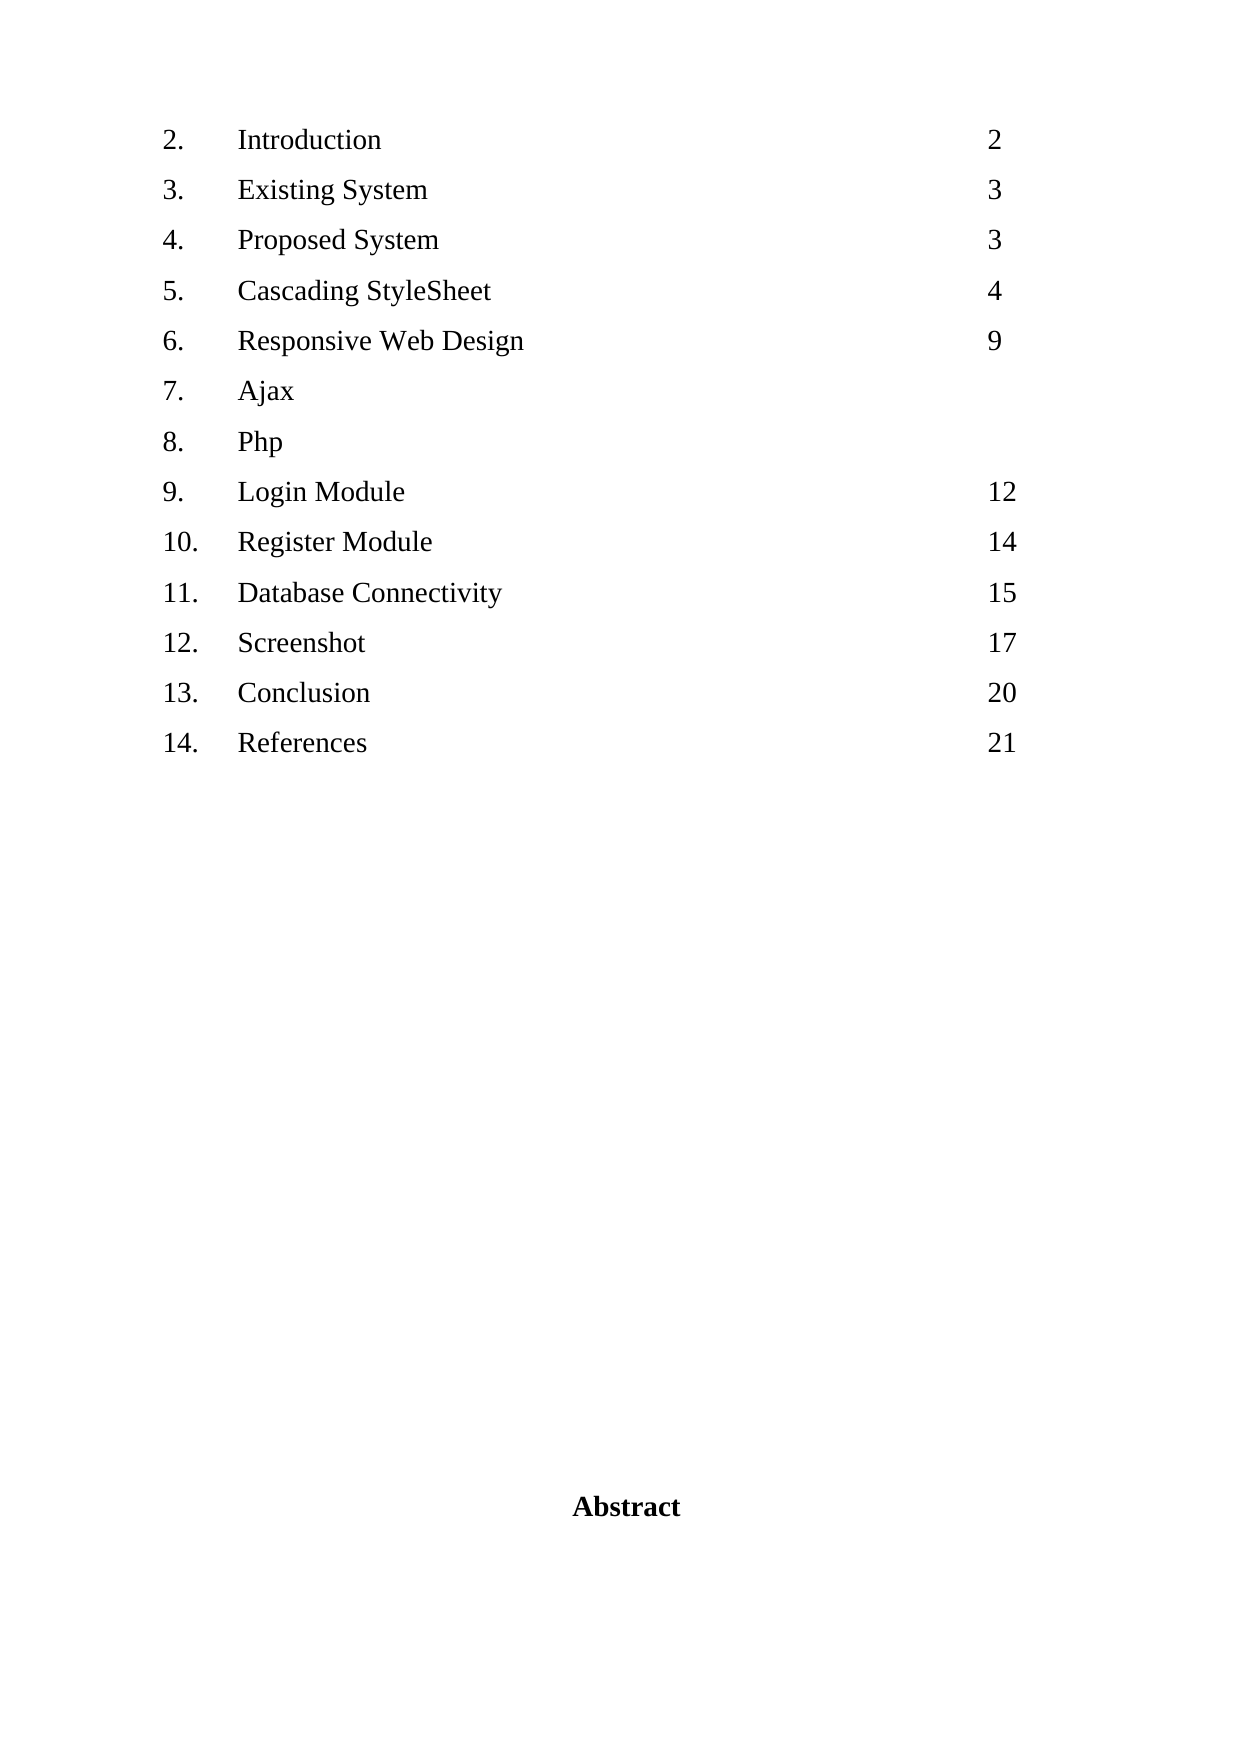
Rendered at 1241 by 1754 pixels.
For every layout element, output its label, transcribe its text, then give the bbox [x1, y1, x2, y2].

text Abstract [162, 1489, 1090, 1523]
list Screenshot 17 [162, 625, 1090, 658]
list Login Module 12 [162, 474, 1090, 508]
list Register Module 14 [162, 524, 1090, 558]
list Php [162, 424, 1090, 457]
list Responsive Web Design 9 [162, 323, 1090, 357]
list Introduction 2 [162, 122, 1090, 155]
list Conclusion 20 [162, 675, 1090, 709]
list Cascading StyleSheet 4 [162, 273, 1090, 306]
list Proposed System 3 [162, 222, 1090, 256]
list Ajax [162, 373, 1090, 407]
list Existing System 3 [162, 172, 1090, 206]
list Database Connectivity 15 [162, 575, 1090, 608]
list References 21 [162, 726, 1090, 759]
